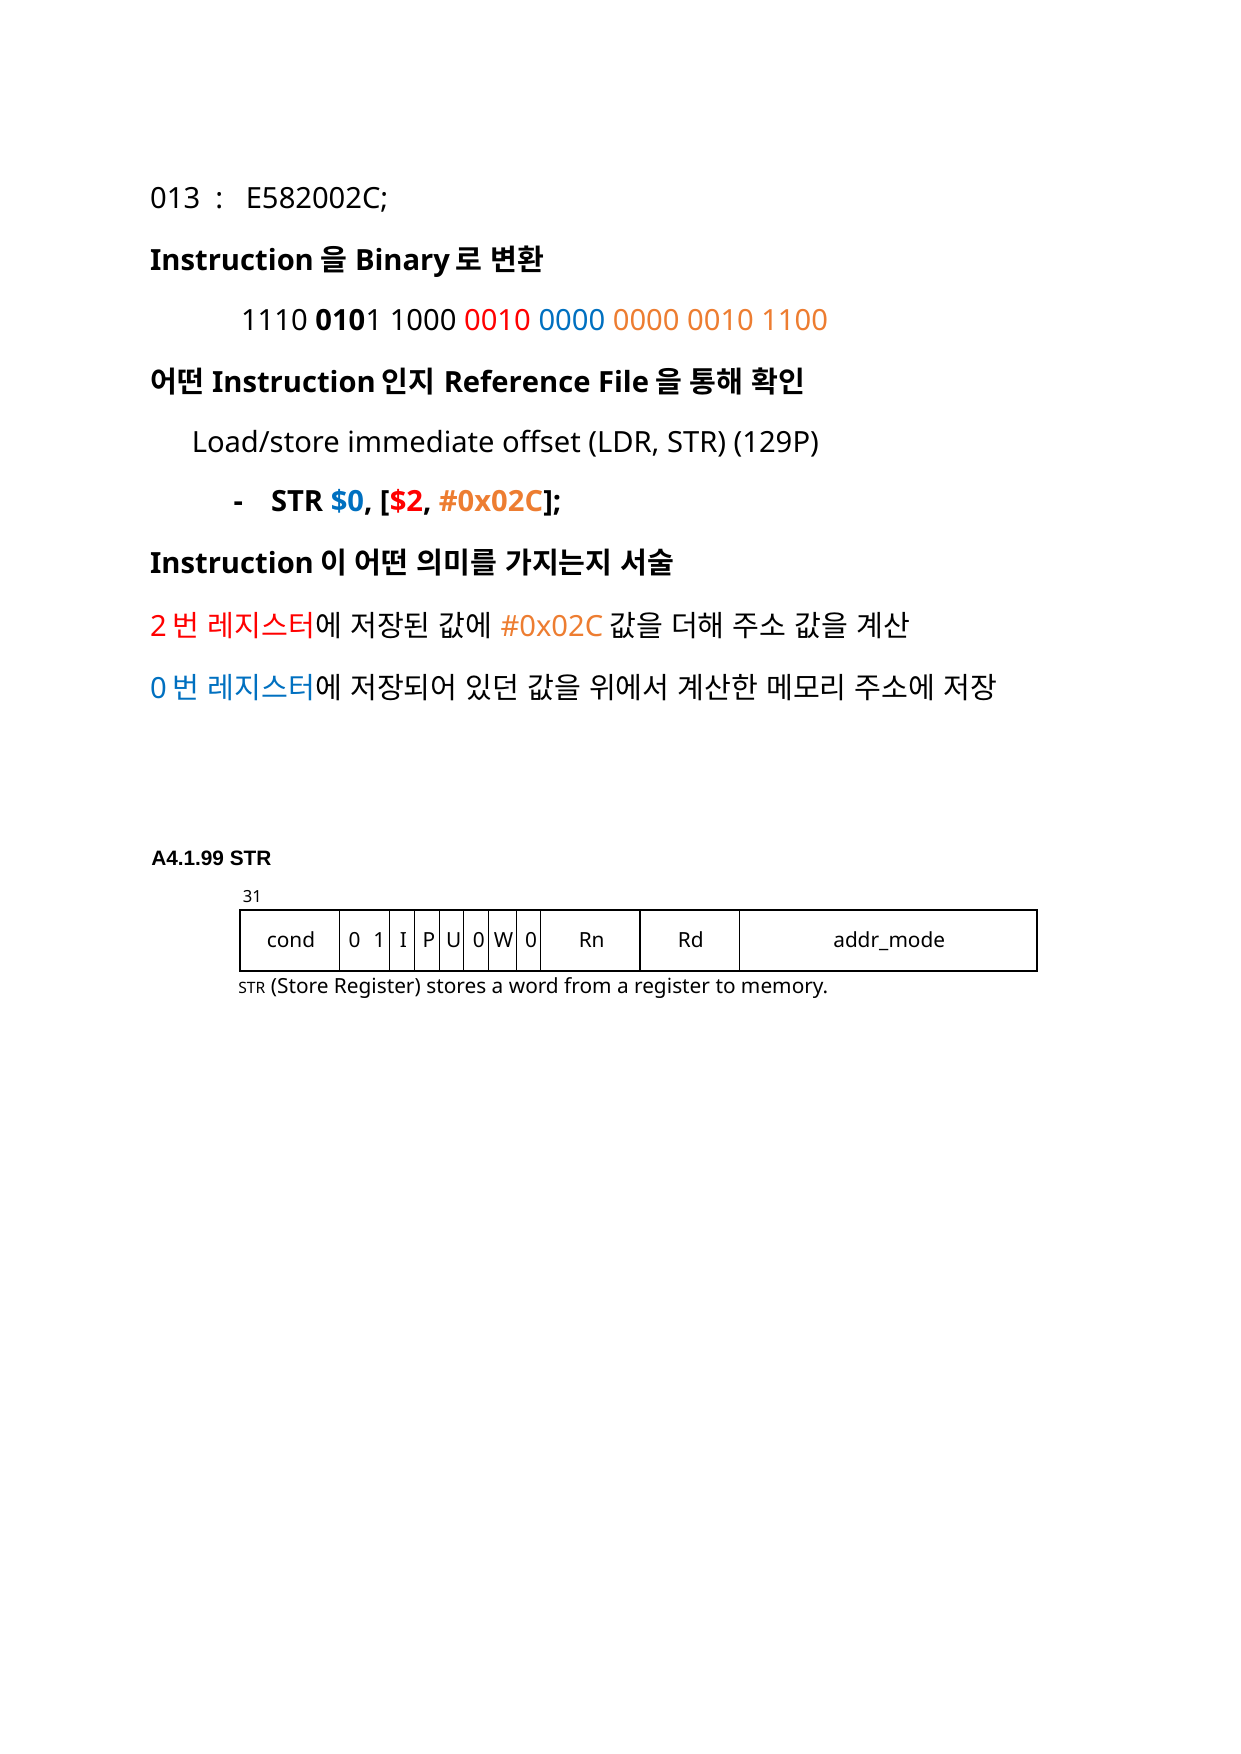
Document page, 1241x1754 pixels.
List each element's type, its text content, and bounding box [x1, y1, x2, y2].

text 31 [243, 884, 1090, 907]
table_header addr_mode [740, 911, 1036, 969]
text Load/store immediate offset (LDR, STR) (129P) [150, 421, 1090, 461]
table_header I [390, 911, 414, 969]
text Instruction이 어떤 의미를 가지는지 서술 [150, 540, 1090, 582]
list STR $0, [$2, #0x02C]; [233, 480, 1090, 520]
text Instruction을 Binary로 변환 [150, 237, 1090, 279]
table_header P [415, 911, 439, 969]
text 013 : E582002C; [150, 177, 1090, 217]
table_header 0 [464, 911, 488, 969]
text A4.1.99 STR [151, 846, 1090, 870]
table_header 1 [372, 911, 389, 969]
table_header U [440, 911, 463, 969]
text 0번 레지스터에 저장되어 있던 값을 위에서 계산한 메모리 주소에 저장 [150, 665, 1090, 707]
text 1110 0101 1000 0010 0000 0000 0010 1100 [150, 299, 1090, 339]
table_header Rn [541, 911, 639, 969]
text STR (Store Register) stores a word from a register to memory. [238, 972, 1086, 1000]
table_header 0 [340, 911, 372, 969]
table_header 0 [517, 911, 540, 969]
text 2번 레지스터에 저장된 값에 #0x02C값을 더해 주소 값을 계산 [150, 602, 1090, 645]
table_header Rd [641, 911, 739, 969]
table_header cond [241, 911, 339, 969]
text 어떤 Instruction인지 Reference File을 통해 확인 [150, 358, 1090, 401]
table_header W [489, 911, 516, 969]
